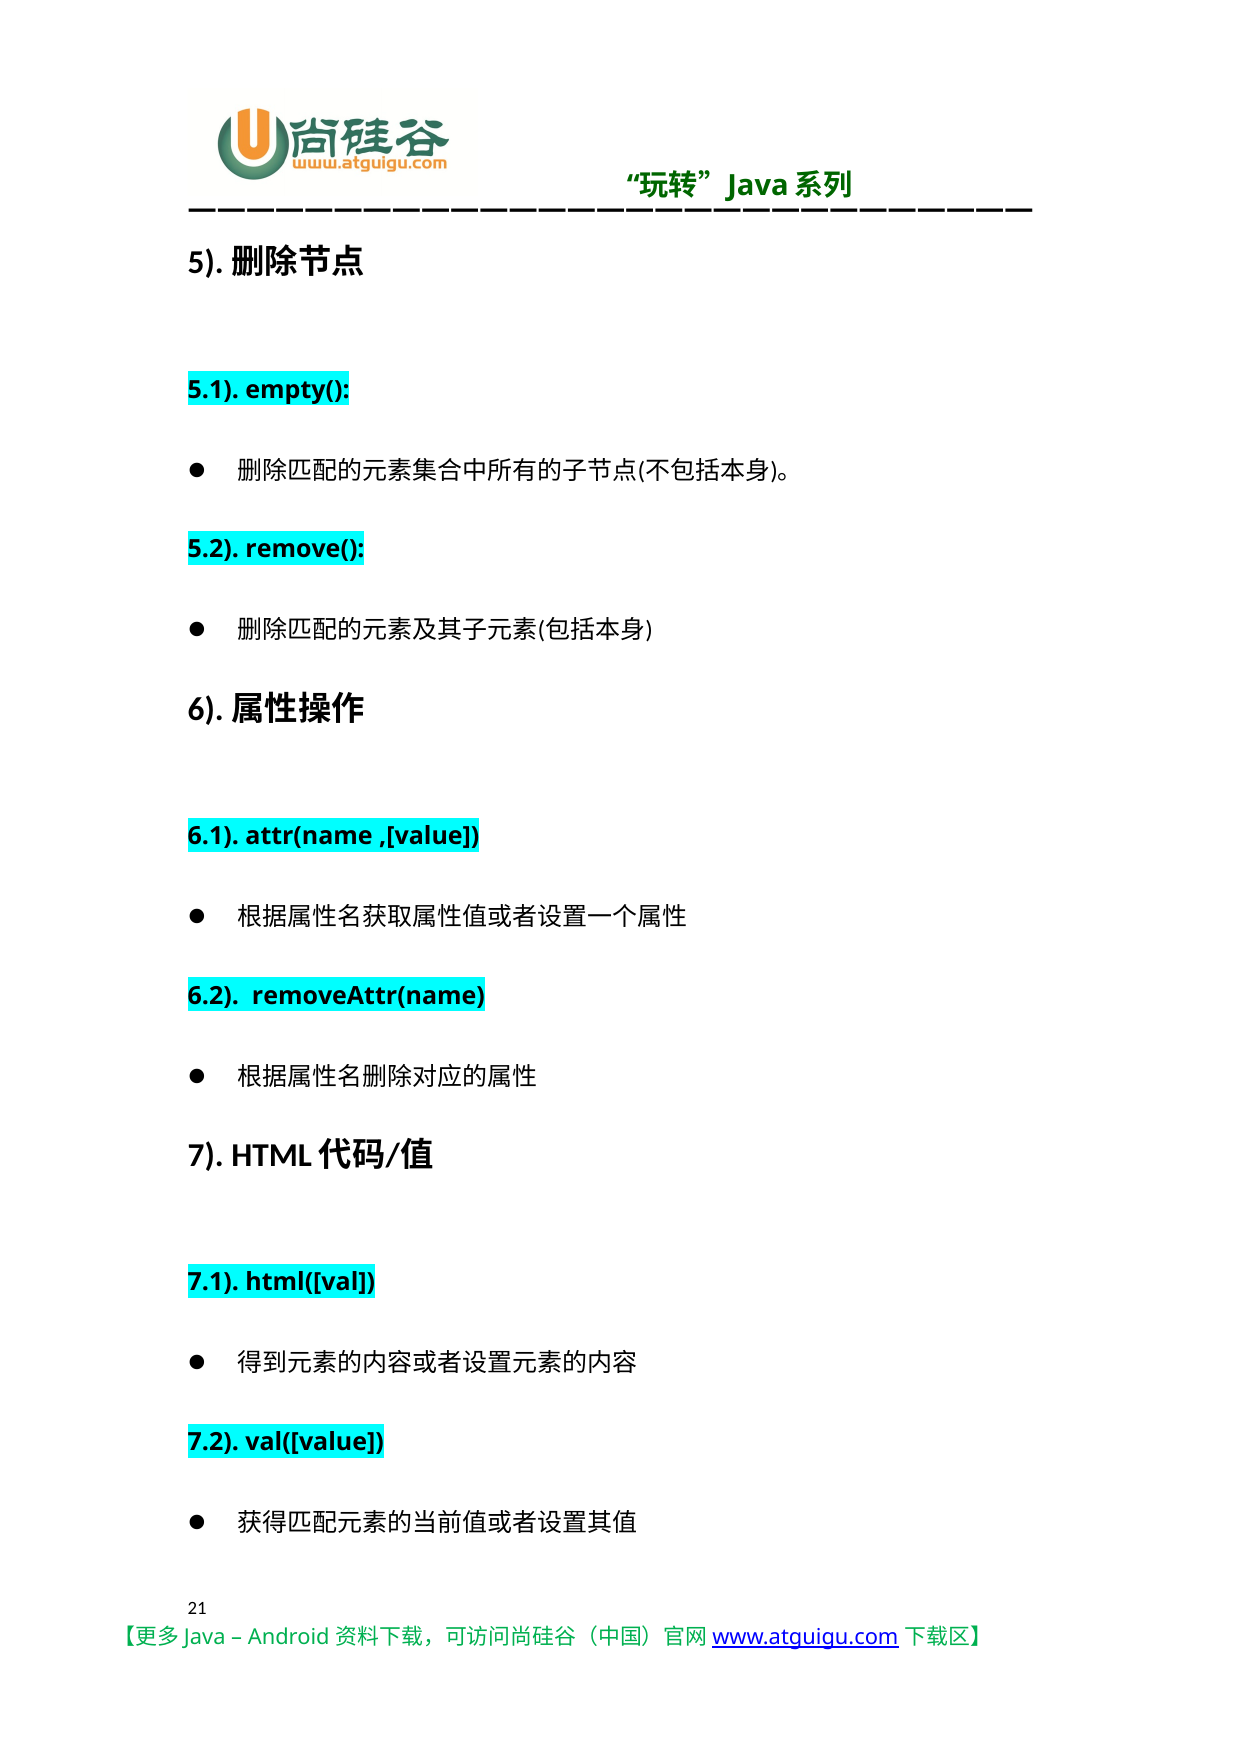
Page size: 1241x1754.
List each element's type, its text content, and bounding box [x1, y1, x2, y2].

list 删除匹配的元素集合中所有的子节点(不包括本身)。 [187, 450, 1053, 486]
list 获得匹配元素的当前值或者设置其值 [187, 1502, 1053, 1539]
subtitle 6). 属性操作 [187, 673, 1053, 738]
subtitle 7). HTML代码/值 [187, 1119, 1053, 1184]
subtitle 5.2). remove(): [187, 516, 1053, 581]
list 得到元素的内容或者设置元素的内容 [187, 1343, 1053, 1379]
subtitle 7.1). html([val]) [187, 1249, 1053, 1314]
subtitle 6.2). removeAttr(name) [187, 962, 1053, 1027]
subtitle 7.2). val([value]) [187, 1408, 1053, 1473]
subtitle 5). 删除节点 [187, 227, 1053, 292]
picture [187, 88, 479, 196]
list 根据属性名删除对应的属性 [187, 1056, 1053, 1092]
subtitle 5.1). empty(): [187, 356, 1053, 421]
subtitle 6.1). attr(name ,[value]) [187, 802, 1053, 867]
list 删除匹配的元素及其子元素(包括本身) [187, 610, 1053, 646]
list 根据属性名获取属性值或者设置一个属性 [187, 896, 1053, 933]
